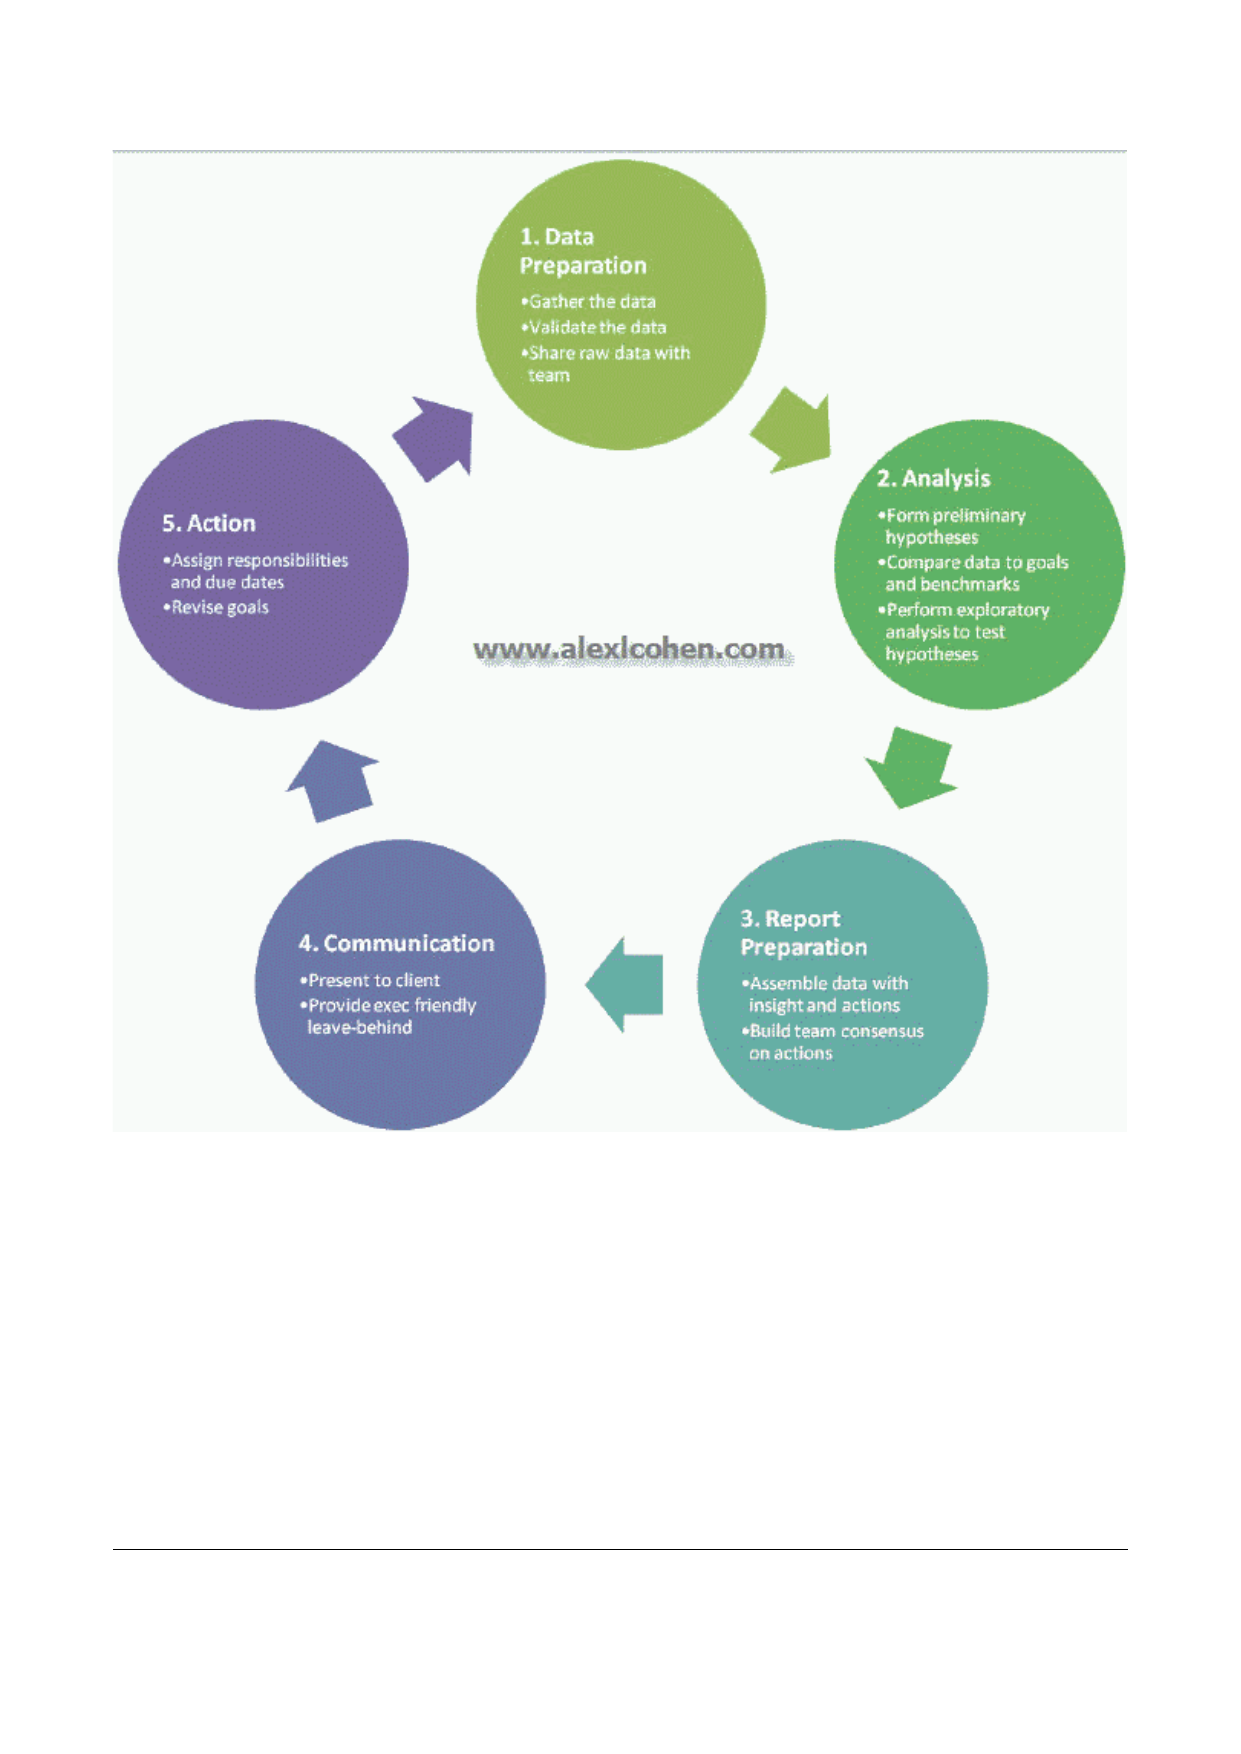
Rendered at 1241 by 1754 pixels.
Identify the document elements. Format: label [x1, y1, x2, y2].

picture [112, 150, 1127, 1132]
